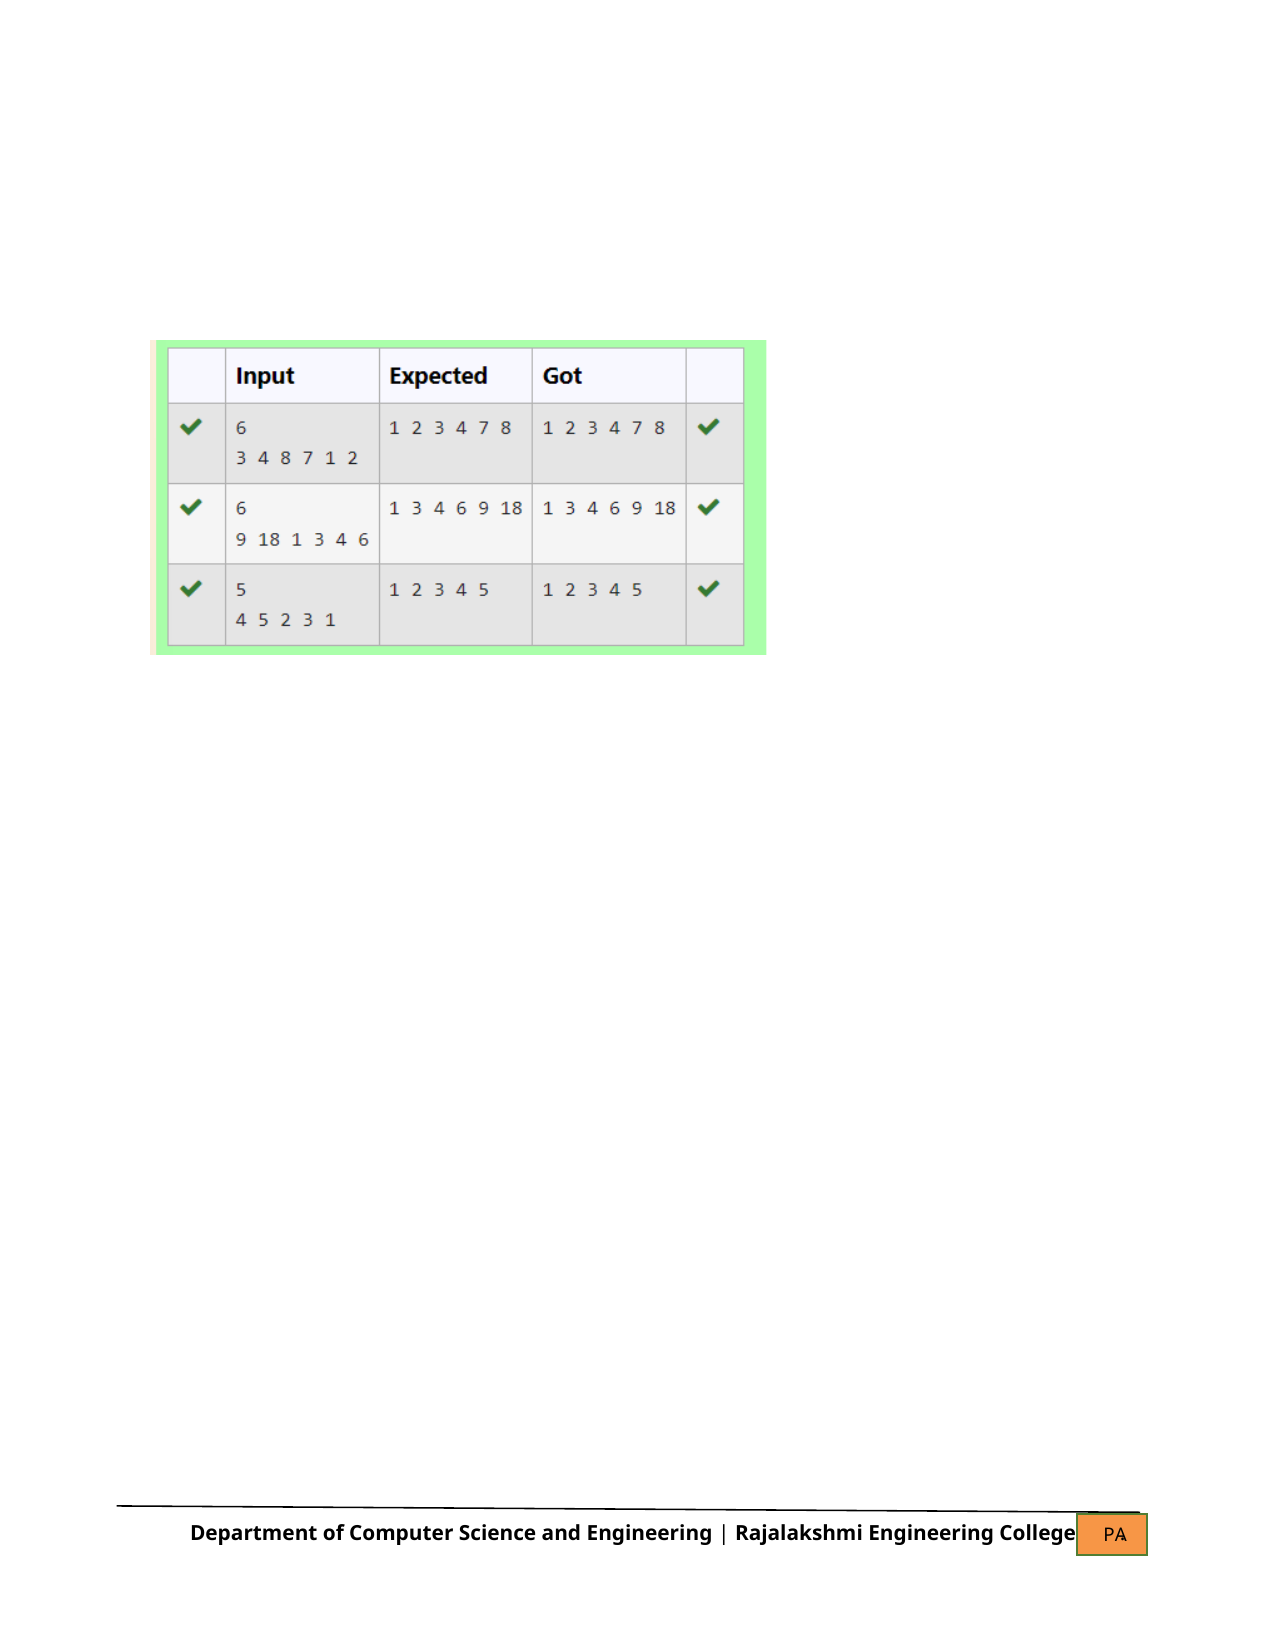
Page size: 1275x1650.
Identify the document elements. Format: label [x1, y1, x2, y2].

picture [150, 340, 767, 655]
